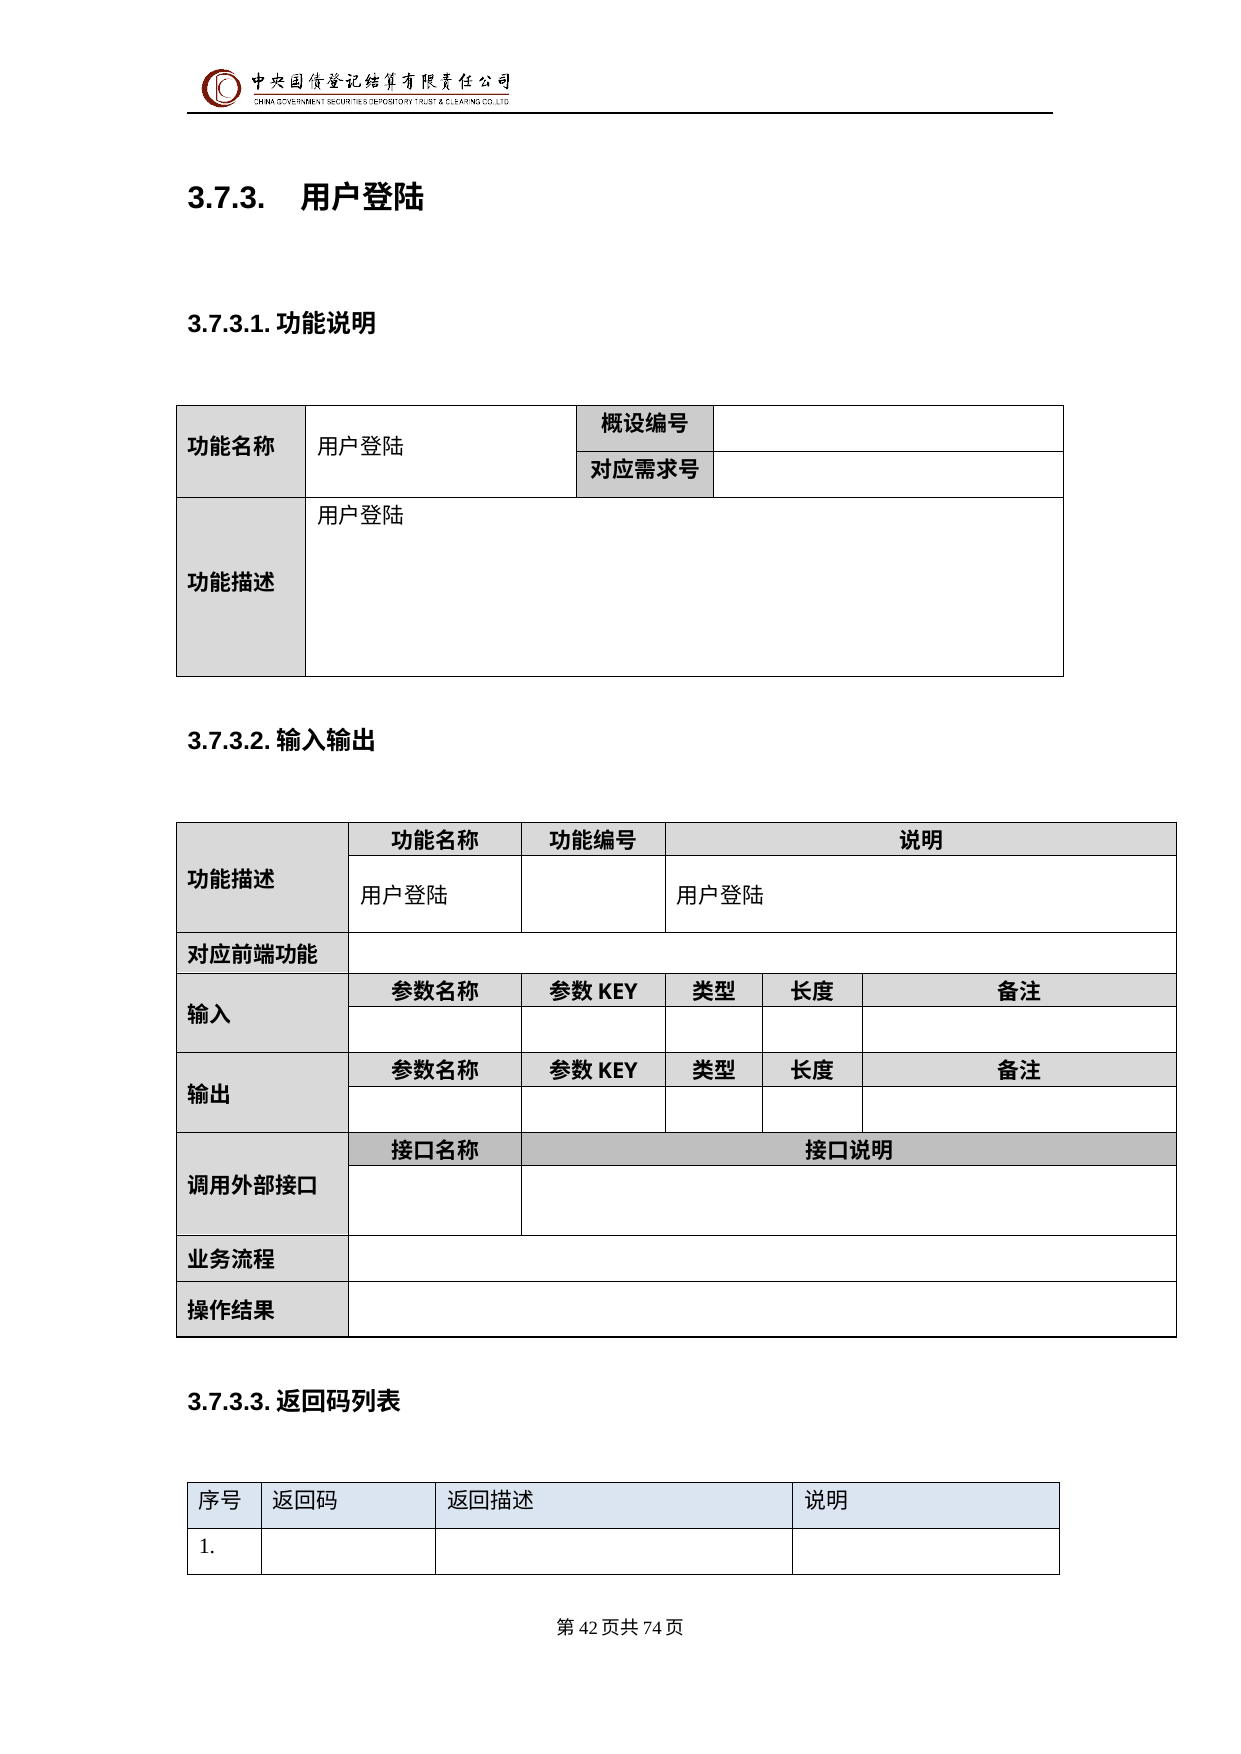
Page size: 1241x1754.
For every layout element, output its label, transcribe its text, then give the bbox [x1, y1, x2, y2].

table_cell 对应前端功能 [177, 933, 348, 972]
table_header [714, 406, 1063, 451]
table_header 返回描述 [436, 1483, 792, 1528]
table_cell [522, 856, 665, 932]
table_cell 参数名称 [349, 974, 521, 1006]
table_cell [714, 452, 1063, 497]
picture [184, 54, 527, 126]
table_cell 接口说明 [522, 1133, 1176, 1165]
table_cell [763, 1007, 862, 1052]
table_header 概设编号 [577, 406, 713, 451]
table_cell [793, 1529, 1059, 1574]
table_cell 用户登陆 [306, 498, 1063, 676]
table_cell [763, 1087, 862, 1132]
table_cell 备注 [863, 974, 1176, 1006]
table_cell [349, 1166, 521, 1234]
table_cell [349, 1087, 521, 1132]
table_cell [349, 933, 1176, 972]
table_cell 调用外部接口 [177, 1133, 348, 1234]
table_cell 长度 [763, 1053, 862, 1086]
table_cell [349, 1282, 1176, 1336]
table_header 返回码 [262, 1483, 435, 1528]
table_cell [349, 1236, 1176, 1281]
table_header 用户登陆 [306, 406, 576, 497]
table_cell 用户登陆 [349, 856, 521, 932]
table_cell [436, 1529, 792, 1574]
table_cell 功能描述 [177, 498, 305, 676]
table_cell 用户登陆 [666, 856, 1176, 932]
table_cell 参数KEY [522, 1053, 665, 1086]
table_cell 输入 [177, 974, 348, 1052]
table_header 功能描述 [177, 823, 348, 932]
table_header 功能名称 [349, 823, 521, 855]
table_cell 业务流程 [177, 1236, 348, 1281]
table_cell [666, 1007, 762, 1052]
table_cell [522, 1087, 665, 1132]
subtitle 返回码列表 [187, 1367, 1053, 1432]
table_header 说明 [666, 823, 1176, 855]
table_cell [522, 1166, 1176, 1234]
table_cell [188, 1529, 261, 1574]
table_cell 类型 [666, 974, 762, 1006]
table_header 功能编号 [522, 823, 665, 855]
subtitle 功能说明 [187, 289, 1053, 354]
table_cell [666, 1087, 762, 1132]
table_cell 对应需求号 [577, 452, 713, 497]
table_cell [863, 1007, 1176, 1052]
table_cell 操作结果 [177, 1282, 348, 1336]
table_header 功能名称 [177, 406, 305, 497]
table_cell 长度 [763, 974, 862, 1006]
table_cell 备注 [863, 1053, 1176, 1086]
table_cell 接口名称 [349, 1133, 521, 1165]
table_header 说明 [793, 1483, 1059, 1528]
subtitle 用户登陆 [187, 162, 1053, 227]
table_cell [522, 1007, 665, 1052]
table_cell [349, 1007, 521, 1052]
table_cell [863, 1087, 1176, 1132]
table_cell 参数名称 [349, 1053, 521, 1086]
subtitle 输入输出 [187, 706, 1053, 771]
table_cell 类型 [666, 1053, 762, 1086]
table_header 序号 [188, 1483, 261, 1528]
table_cell 输出 [177, 1053, 348, 1132]
table_cell 参数KEY [522, 974, 665, 1006]
table_cell [262, 1529, 435, 1574]
